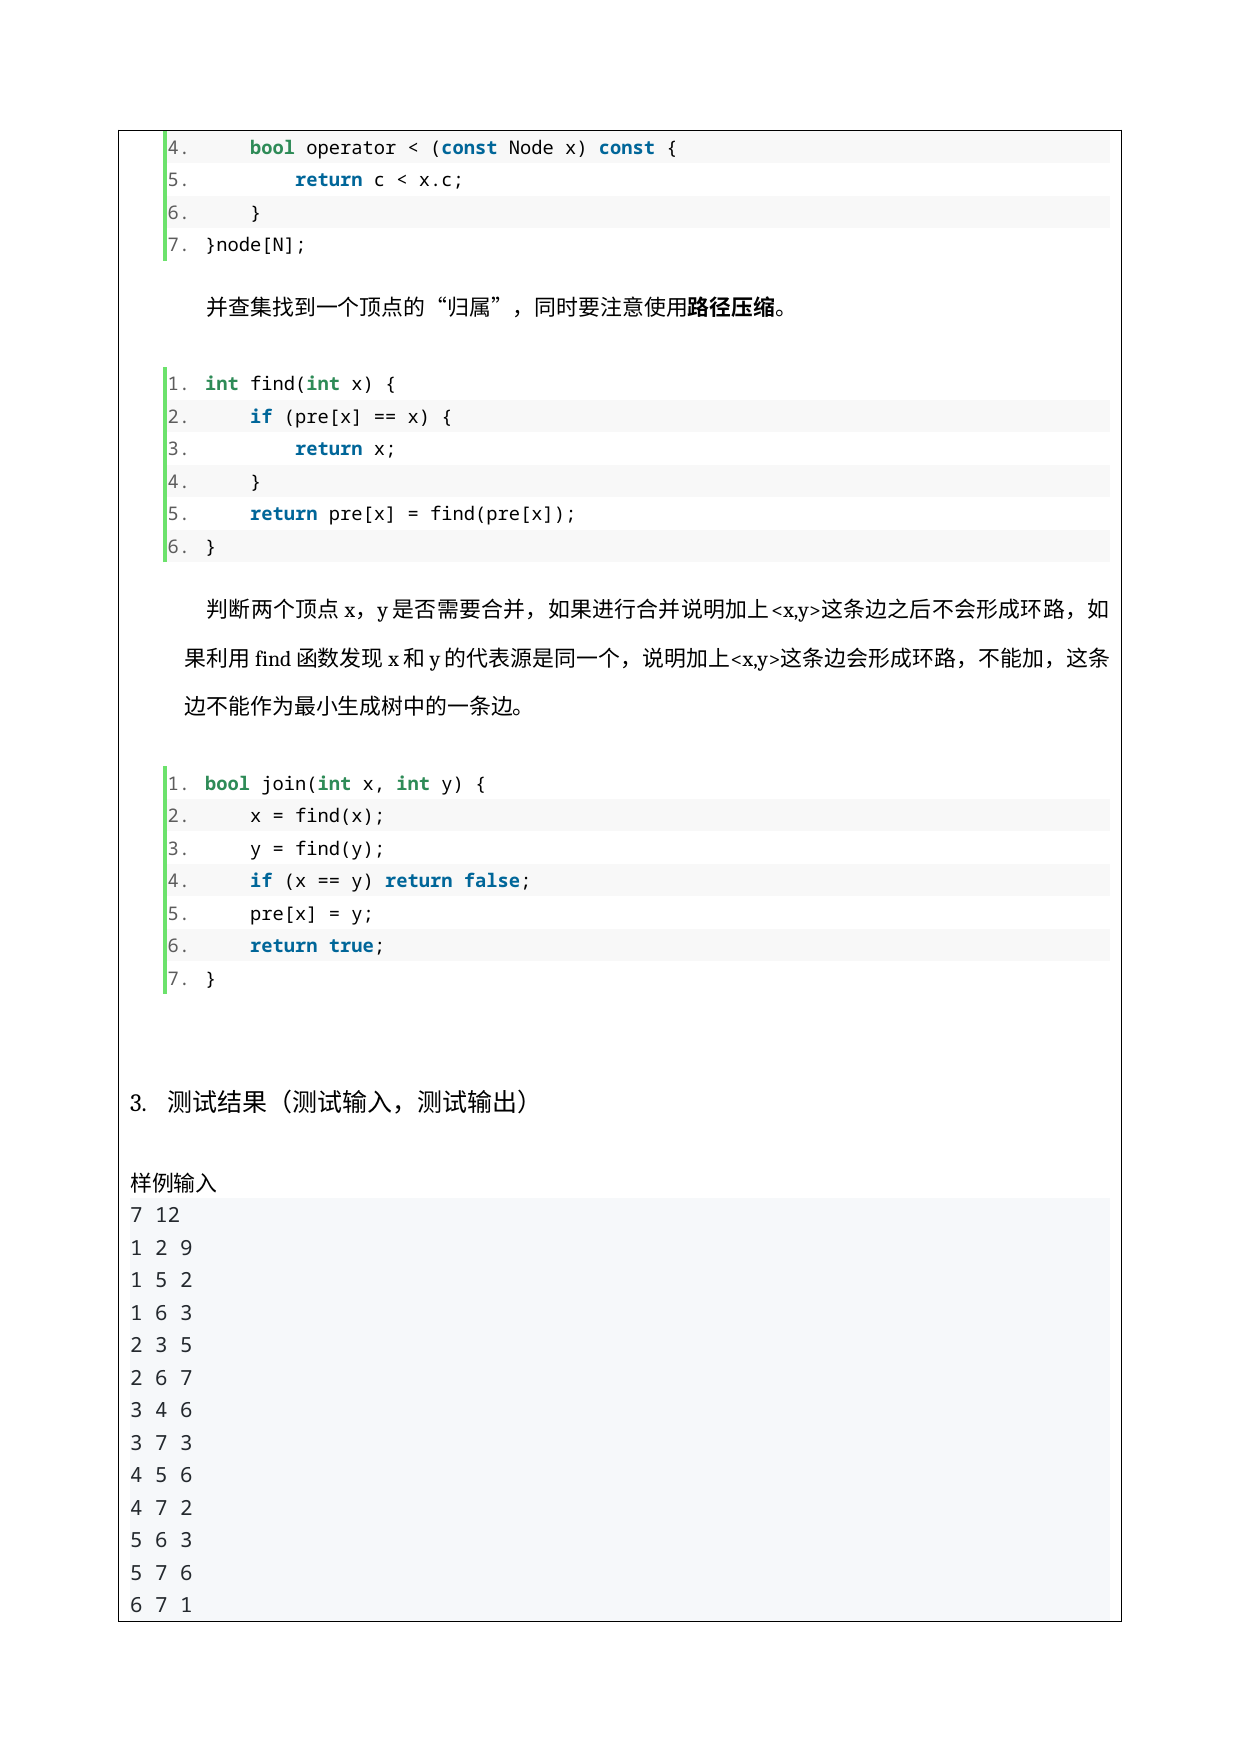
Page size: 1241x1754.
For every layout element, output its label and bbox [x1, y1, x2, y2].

table_cell [119, 131, 1121, 1621]
